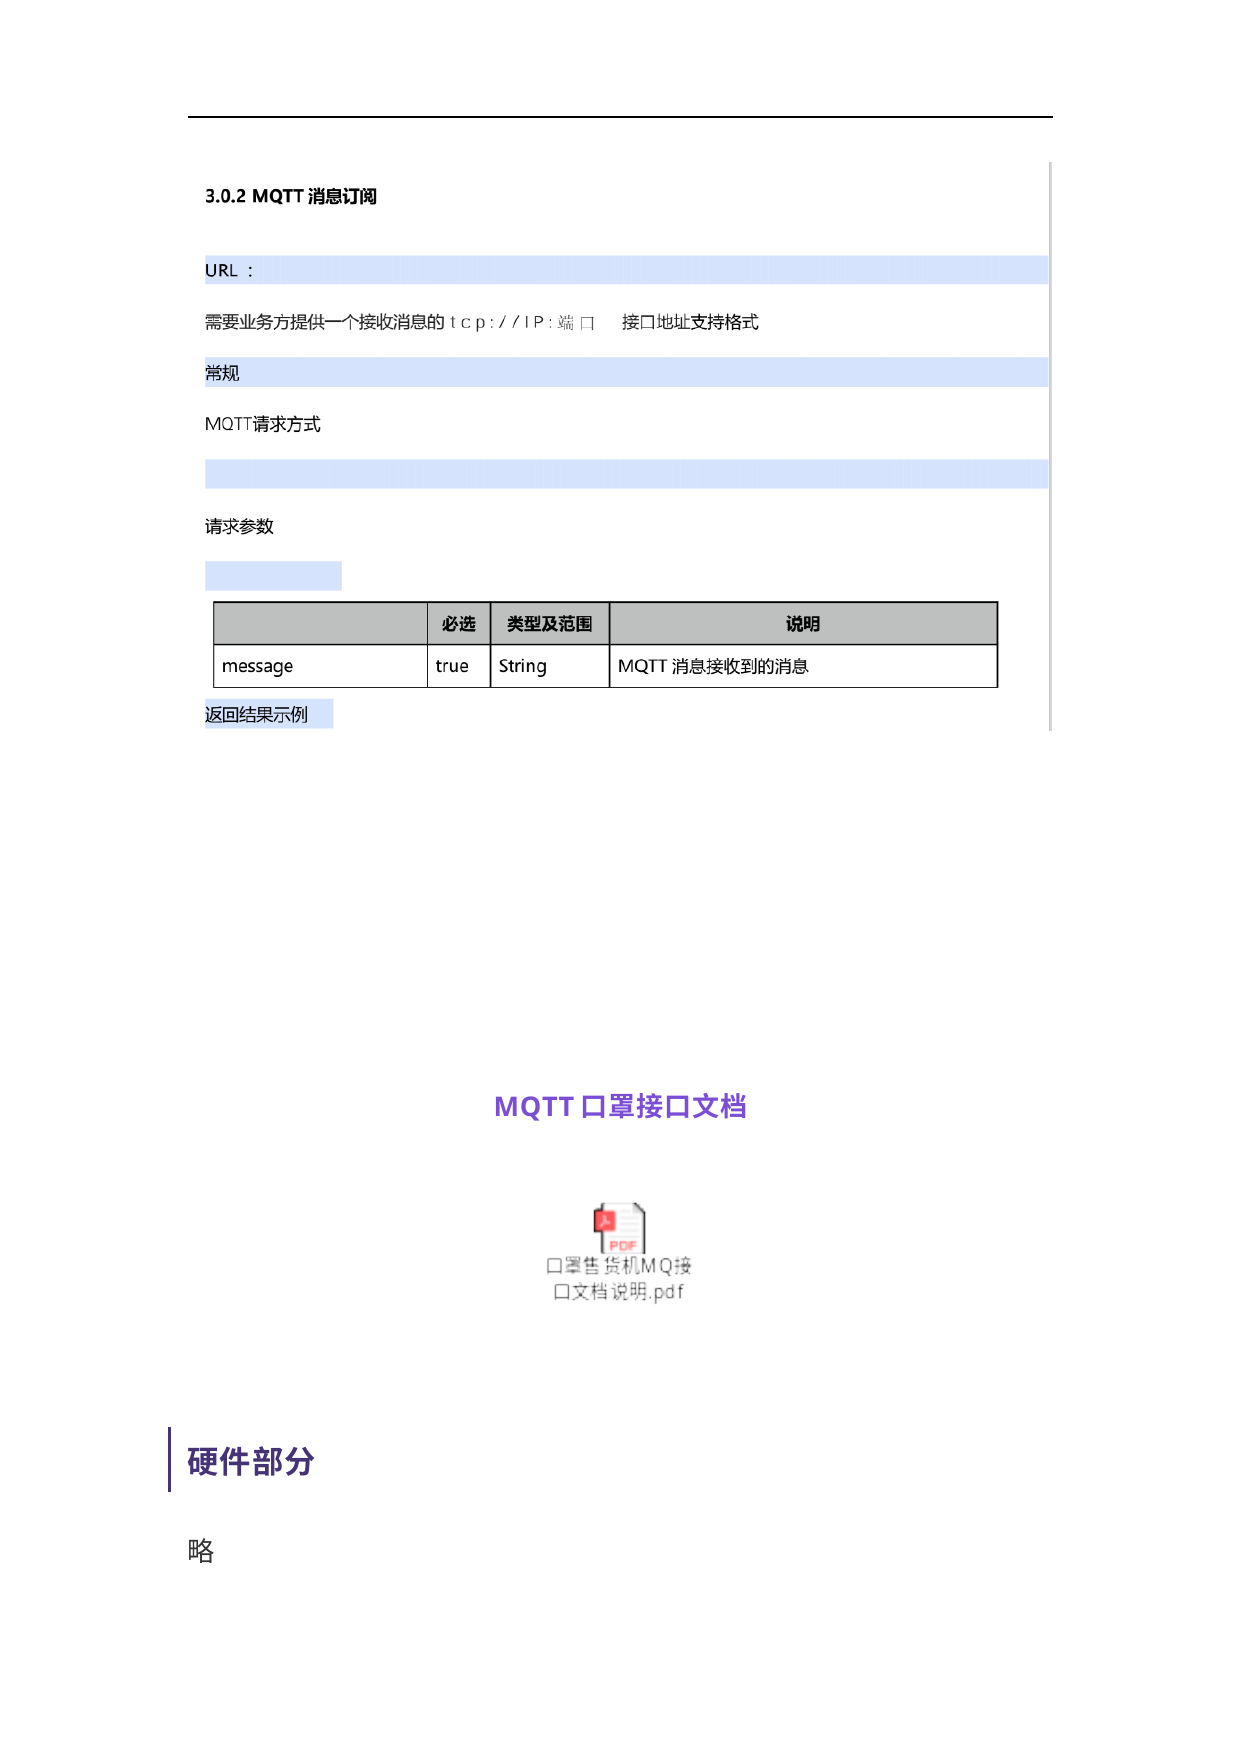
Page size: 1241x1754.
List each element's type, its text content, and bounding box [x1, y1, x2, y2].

picture [188, 162, 1052, 731]
text 略 [187, 1517, 1053, 1582]
text 硬件部分 [171, 1427, 1053, 1492]
text MQTT口罩接口文档 [187, 1072, 1053, 1137]
